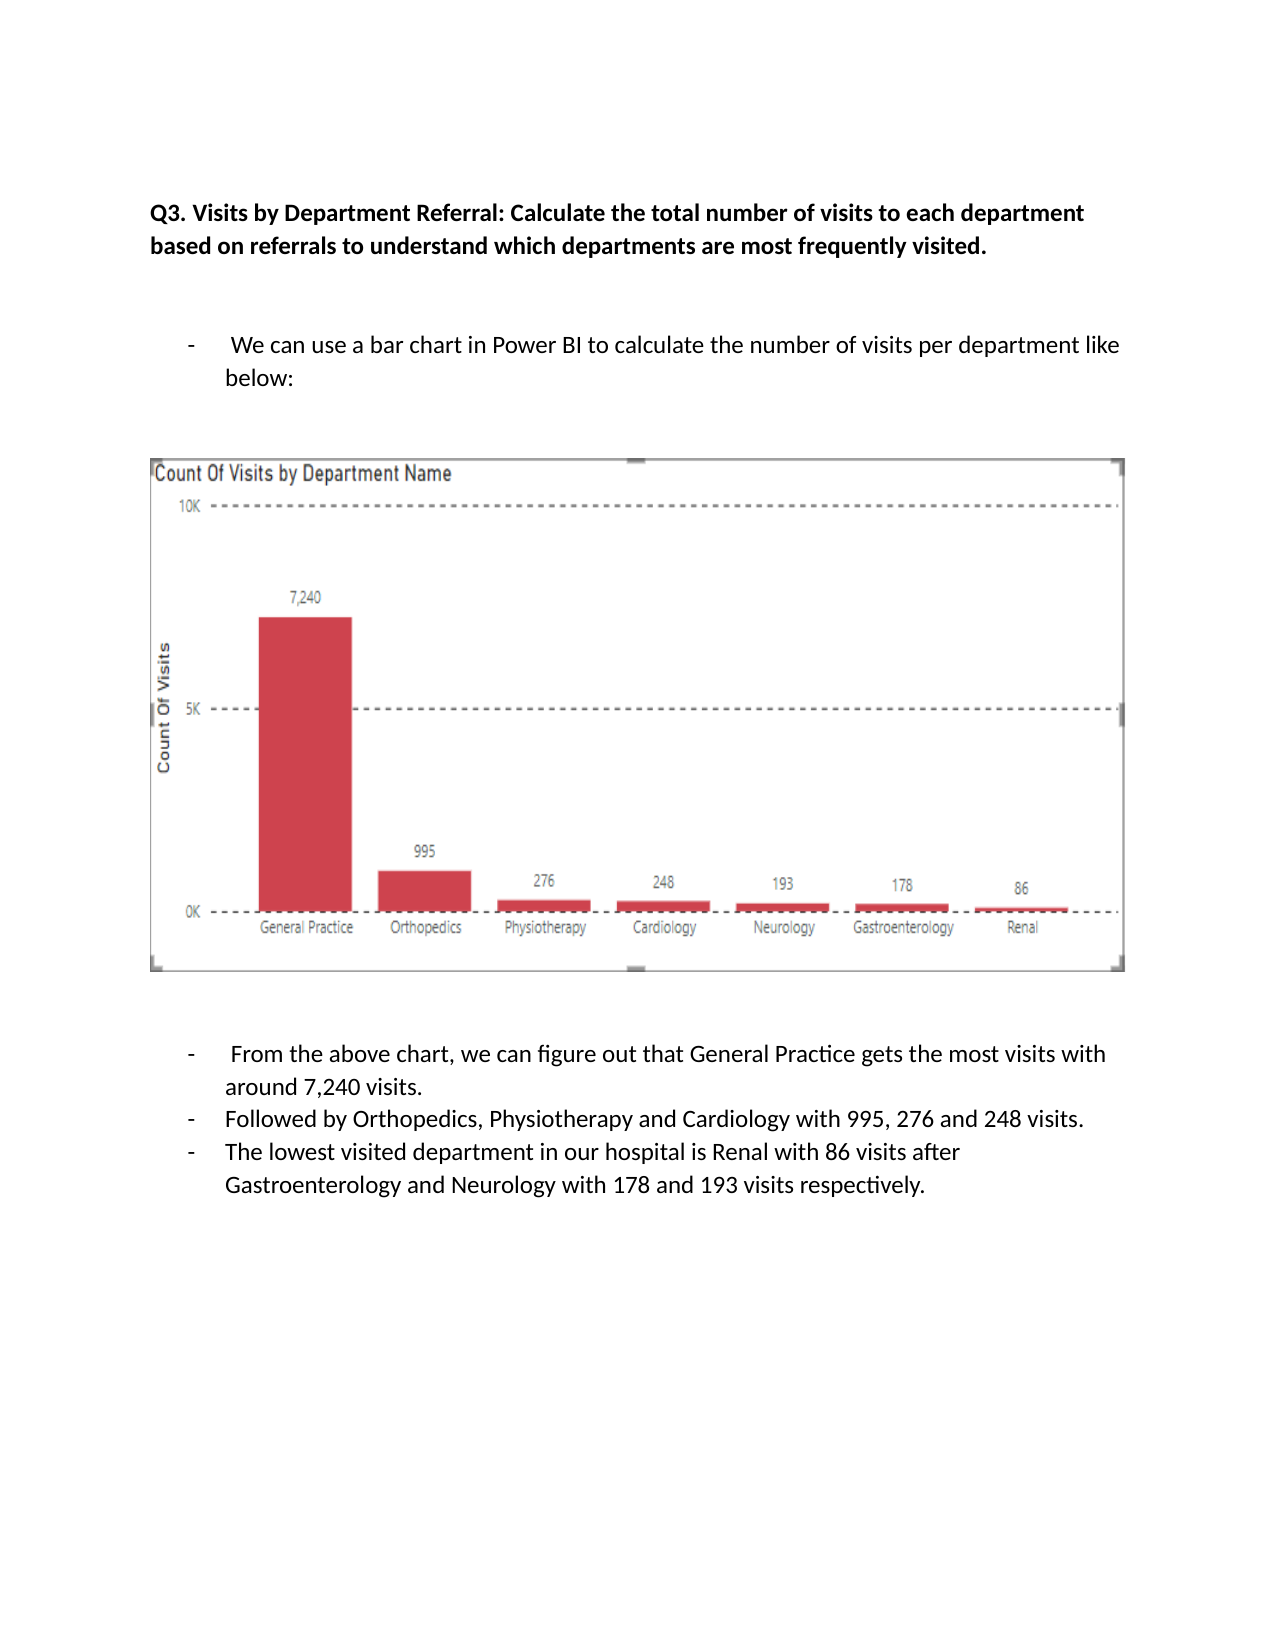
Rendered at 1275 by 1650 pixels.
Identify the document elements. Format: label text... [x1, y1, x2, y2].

list From the above chart, we can figure out that General Practice gets the most visits with around 7,240 visits. [187, 1038, 1125, 1101]
picture [150, 458, 1125, 972]
list The lowest visited department in our hospital is Renal with 86 visits after Gastroenterology and Neurology with 178 and 193 visits respectively. [187, 1137, 1125, 1200]
list We can use a bar chart in Power BI to calculate the number of visits per department like below: [187, 329, 1125, 392]
text Q3. Visits by Department Referral: Calculate the total number of visits to each department based on referrals to understand which departments are most frequently visited. [150, 197, 1125, 260]
list Followed by Orthopedics, Physiotherapy and Cardiology with 995, 276 and 248 visits. [187, 1104, 1125, 1134]
